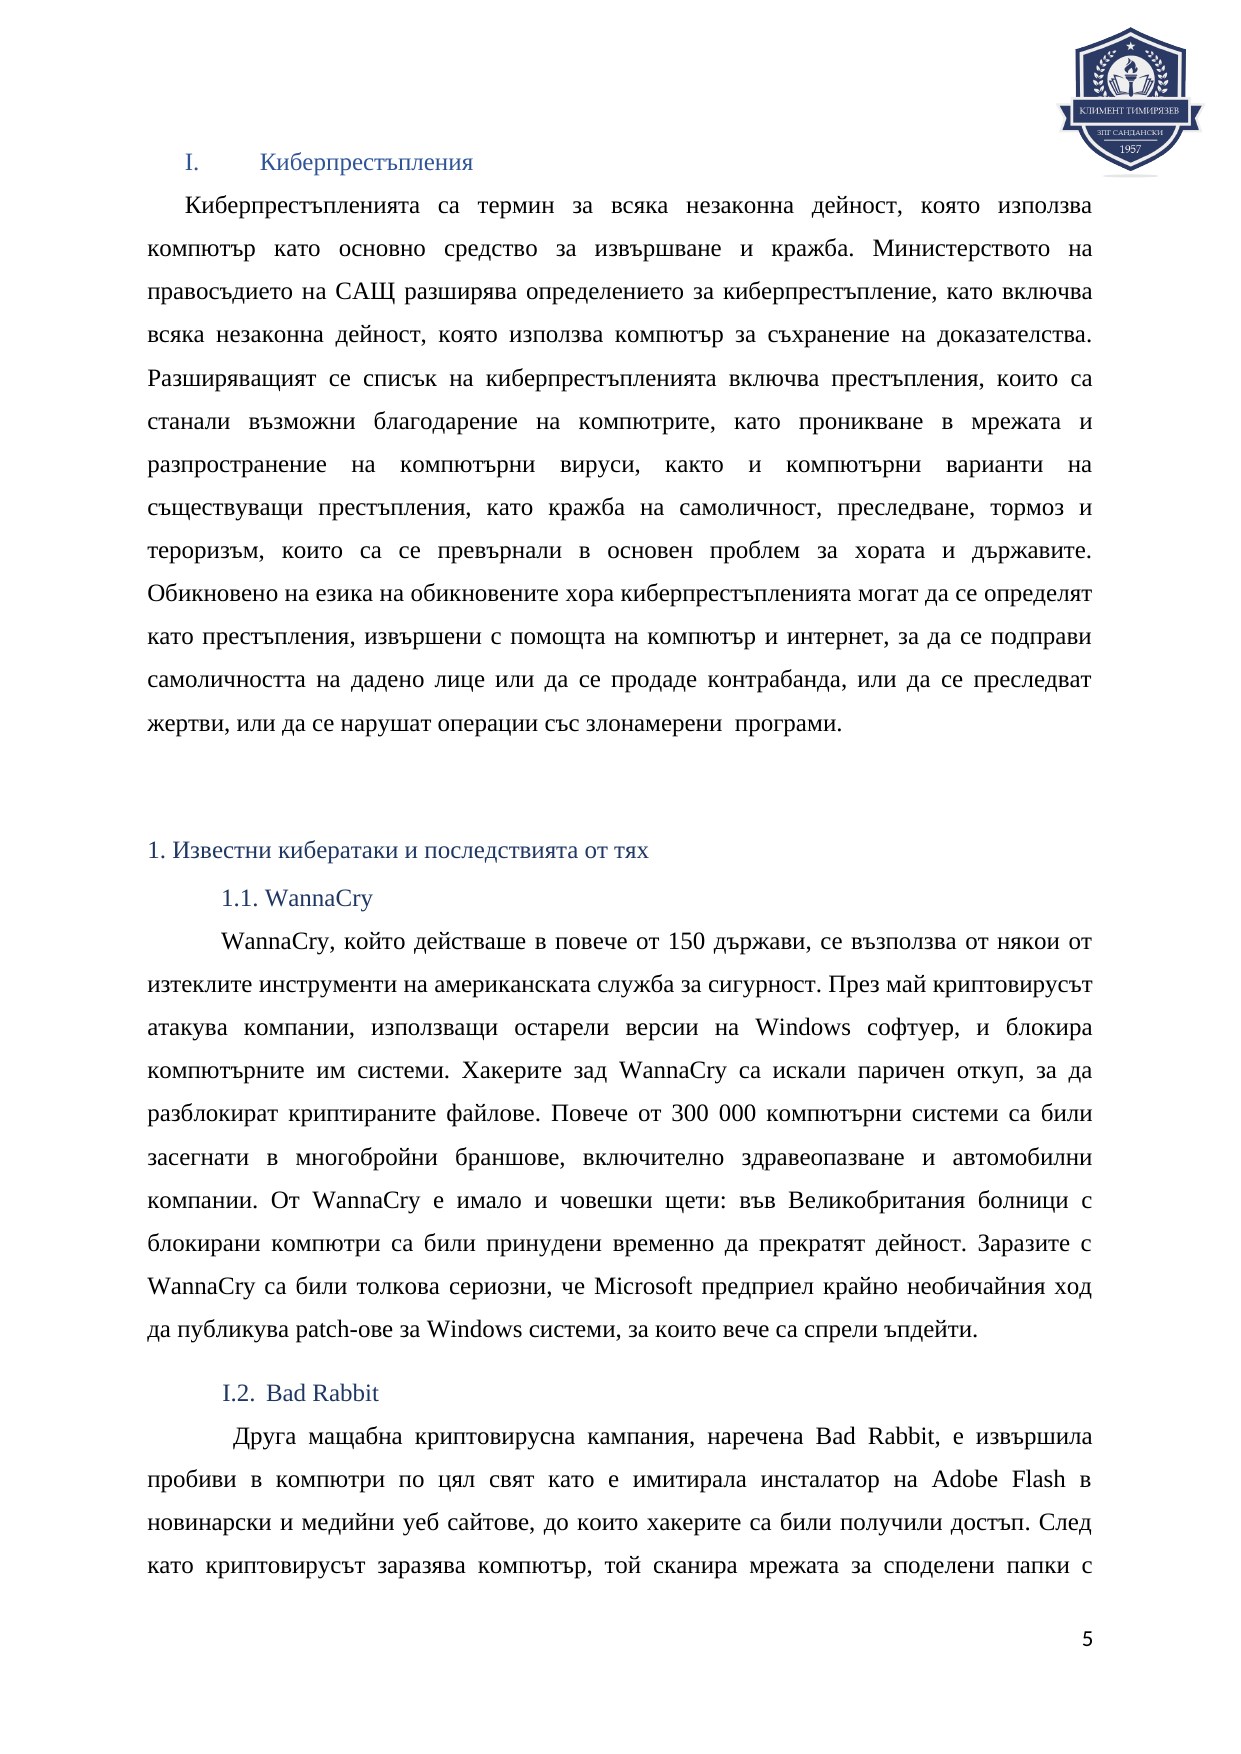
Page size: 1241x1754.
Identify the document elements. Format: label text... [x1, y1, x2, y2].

subtitle Bad Rabbit [222, 1378, 1093, 1407]
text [147, 1421, 1093, 1579]
subtitle 1.1. WannaCry [147, 883, 1093, 912]
text Киберпрестъпленията са термин за всяка незаконна дейност, която използва компютър като основно средство за извършване и кражба. Министерството на правосъдието на САЩ разширява определението за киберпрестъпление, като включва всяка незаконна дейност, която използва компютър за съхранение на доказателства. Разширяващият се списък на киберпрестъпленията включва престъпления, които са станали възможни благодарение на компютрите, като проникване в мрежата и разпространение на компютърни вируси, както и компютърни варианти на съществуващи престъпления, като кражба на самоличност, преследване, тормоз и тероризъм, които са се превърнали в основен проблем за хората и държавите. Обикновено на езика на обикновените хора киберпрестъпленията могат да се определят като престъпления, извършени с помощта на компютър и интернет, за да се подправи самоличността на дадено лице или да се продаде контрабанда, или да се преследват жертви, или да се нарушат операции със злонамерени програми. [147, 190, 1093, 736]
picture [1055, 27, 1206, 178]
subtitle 1. Известни кибератаки и последствията от тях [147, 836, 1093, 864]
subtitle Киберпрестъпления [184, 147, 1093, 176]
text WannaCry, който действаше в повече от 150 държави, се възползва от някои от изтеклите инструменти на американската служба за сигурност. През май криптовирусът атакува компании, използващи остарели версии на Windows софтуер, и блокира компютърните им системи. Хакерите зад WannaCry са искали паричен откуп, за да разблокират криптираните файлове. Повече от 300 000 компютърни системи са били засегнати в многобройни браншове, включително здравеопазване и автомобилни компании. От WannaCry е имало и човешки щети: във Великобритания болници с блокирани компютри са били принудени временно да прекратят дейност. Заразите с WannaCry са били толкова сериозни, че Microsoft предприел крайно необичайния ход да публикува patch-ове за Windows системи, за които вече са спрели ъпдейти. [147, 926, 1093, 1343]
